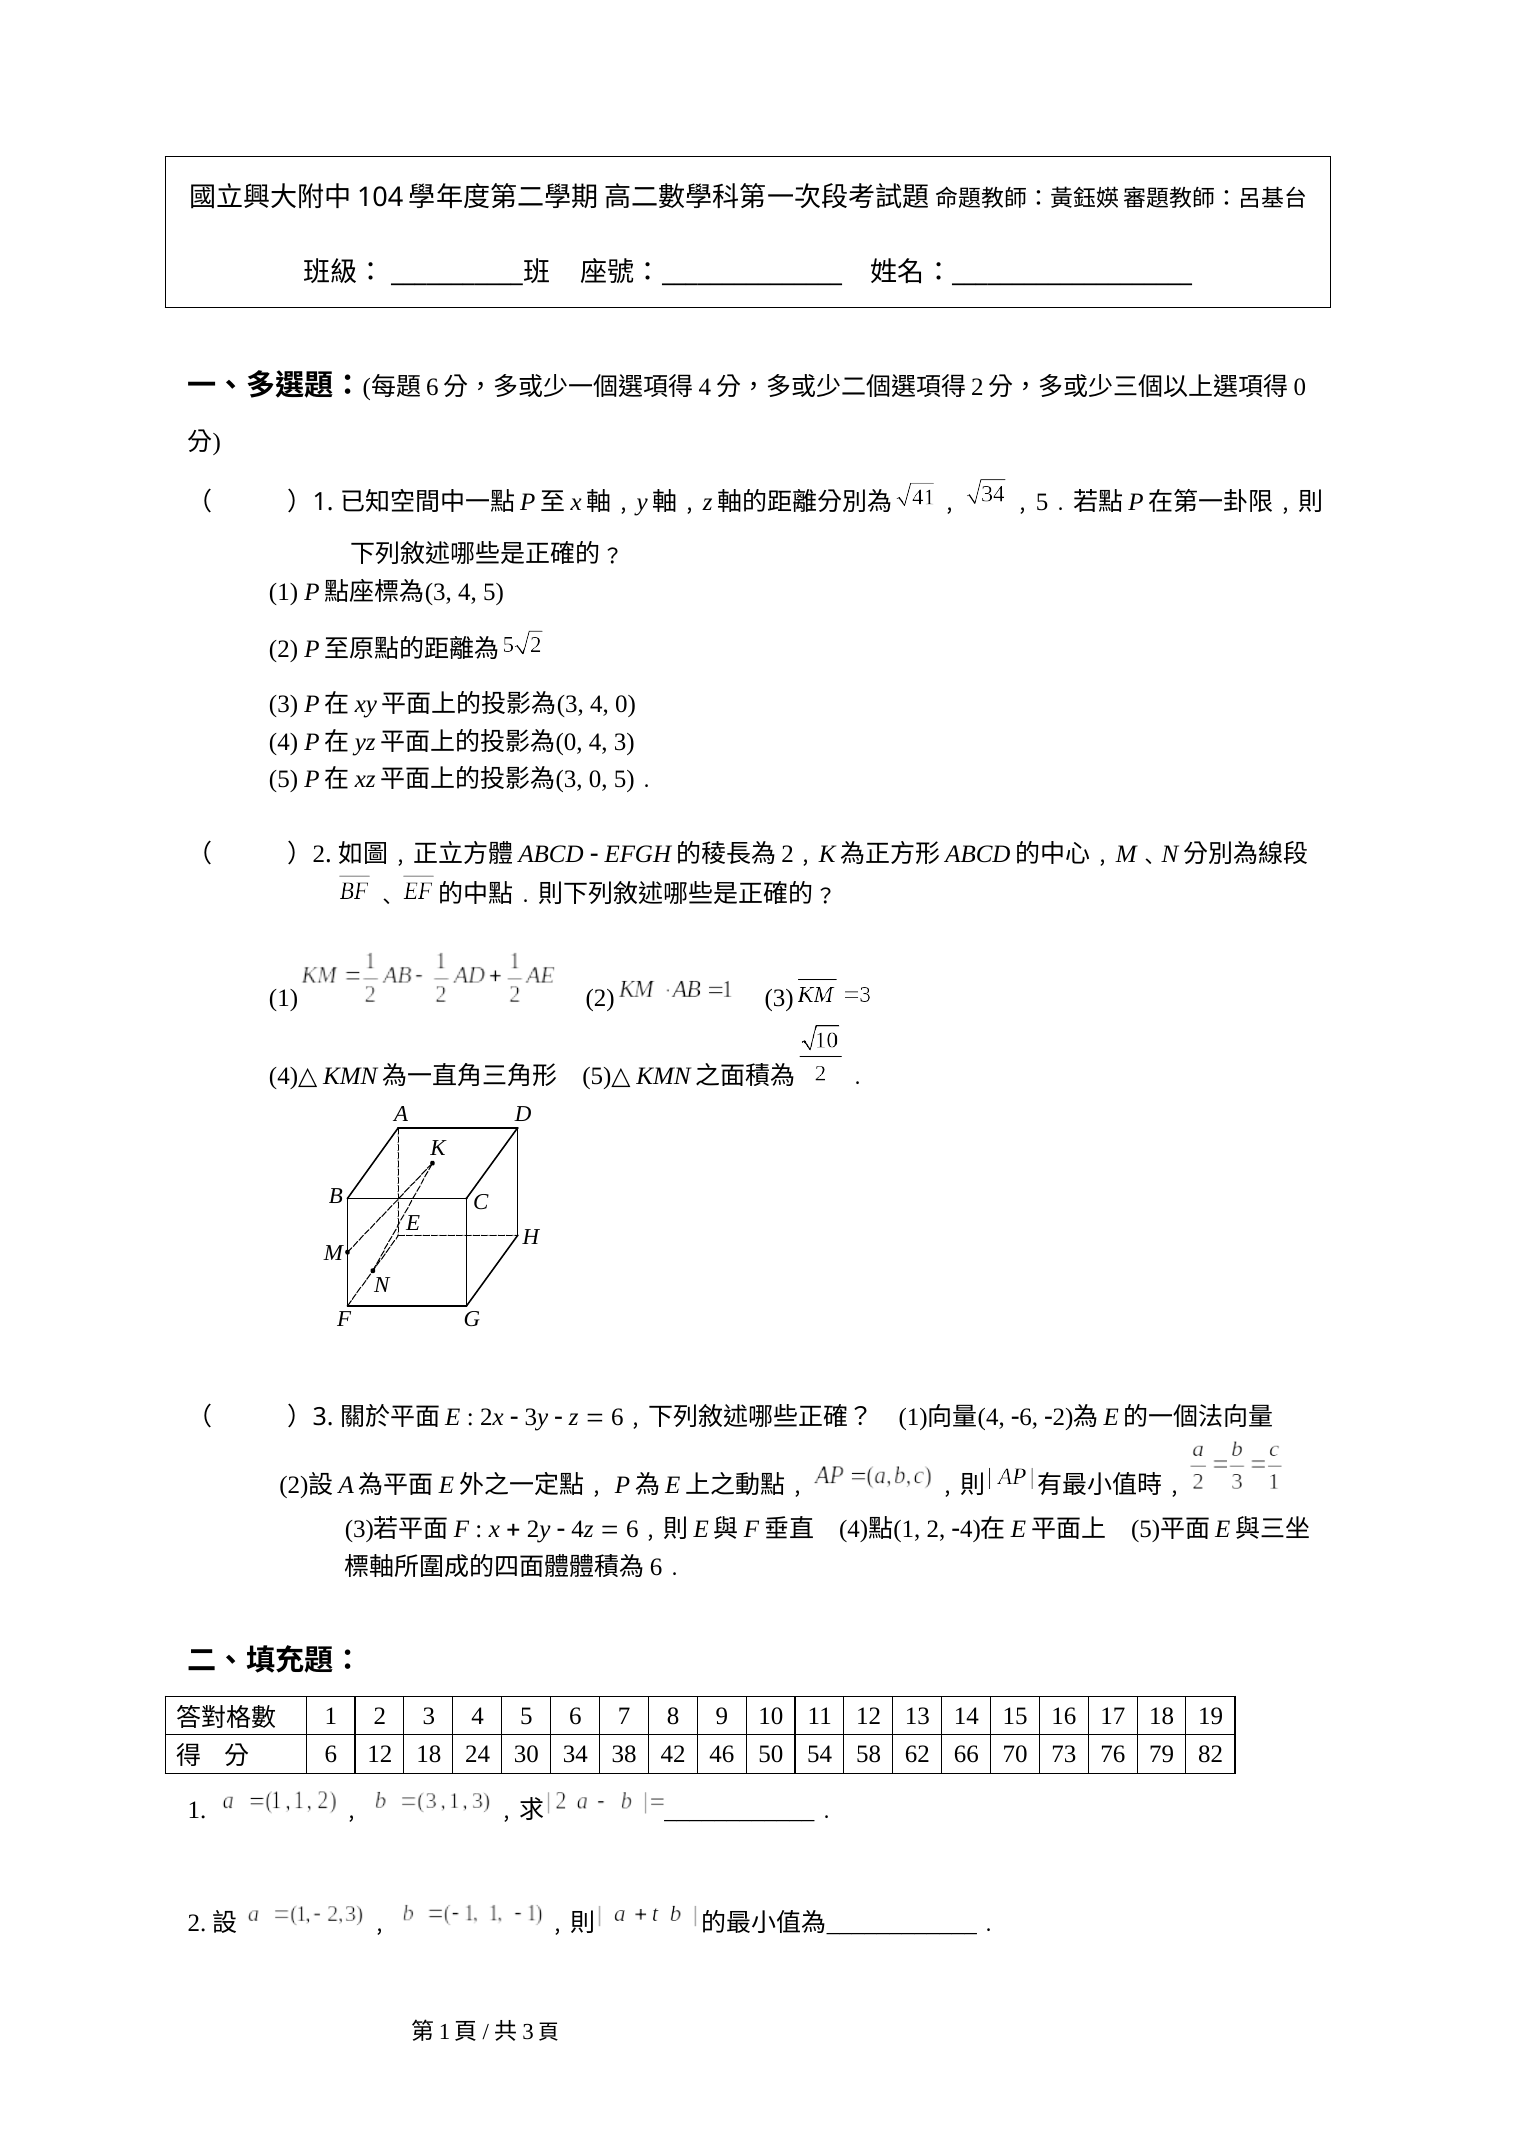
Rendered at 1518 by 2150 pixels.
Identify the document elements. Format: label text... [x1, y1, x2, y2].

table_cell 6 [307, 1735, 354, 1773]
table_header 12 [844, 1697, 892, 1734]
table_header 6 [551, 1697, 599, 1734]
table_header 10 [747, 1697, 794, 1734]
table_cell 42 [649, 1735, 697, 1773]
table_header 14 [942, 1697, 990, 1734]
text （ ）1. 已知空間中一點P至x軸﹐y軸﹐z軸的距離分別為﹐﹐5﹒若點P在第一卦限﹐則 下列敘述哪些是正確的﹖ [187, 458, 1330, 571]
table_header 18 [1138, 1697, 1185, 1734]
table_cell 30 [502, 1735, 550, 1773]
text 1. ﹐﹐求____________﹒ [187, 1774, 1330, 1849]
table_header 11 [796, 1697, 843, 1734]
table_cell 34 [551, 1735, 599, 1773]
table_cell 50 [747, 1735, 794, 1773]
table_cell 82 [1186, 1735, 1234, 1773]
table_cell 54 [796, 1735, 843, 1773]
text (4) P在yz平面上的投影為(0, 4, 3) [187, 721, 1330, 758]
table_header 8 [649, 1697, 697, 1734]
text （ ）3. 關於平面E : 2x 3y z 6﹐下列敘述哪些正確？ (1)向量(4, 6, 2)為E的一個法向量 [187, 1396, 1330, 1433]
table_cell 18 [404, 1735, 452, 1773]
table_cell 79 [1138, 1735, 1185, 1773]
text (4)△KMN為一直角三角形 (5)△KMN之面積為﹒ [187, 1021, 1330, 1358]
text (1) (2) (3) [187, 946, 1330, 1021]
text (2) P至原點的距離為 [187, 608, 1330, 683]
table_header 19 [1186, 1697, 1234, 1734]
table_header 9 [698, 1697, 746, 1734]
text (2)設A為平面E外之一定點﹐ P為E上之動點﹐﹐則有最小值時﹐ (3)若平面F : x 2y 4z 6﹐則E與F垂直 (4)點(1, 2, 4)在E平面上 (5)平面E與三坐標軸所圍成的四面體體積為6﹒ [210, 1433, 1330, 1583]
text (5) P在xz平面上的投影為(3, 0, 5)﹒ [187, 758, 1330, 796]
table_header 國立興大附中104學年度第二學期 高二數學科第一次段考試題 命題教師：黃鈺媖 審題教師：呂基台 班級： ___________班 座號：_______________ 姓名：____________________ [166, 157, 1330, 307]
table_header 4 [453, 1697, 501, 1734]
table_header 5 [502, 1697, 550, 1734]
table_header 15 [991, 1697, 1039, 1734]
table_cell 76 [1089, 1735, 1137, 1773]
text （ ）2. 如圖﹐正立方體ABCD EFGH的稜長為2﹐K為正方形ABCD的中心﹐M﹑N分別為線段﹑的中點﹒則下列敘述哪些是正確的﹖ [187, 833, 1330, 946]
table_header 3 [404, 1697, 452, 1734]
table_header 17 [1089, 1697, 1137, 1734]
table_cell 12 [356, 1735, 403, 1773]
table_cell 46 [698, 1735, 746, 1773]
text (1) P點座標為(3, 4, 5) [187, 571, 1330, 608]
text 2. 設﹐﹐則的最小值為____________﹒ [187, 1886, 1330, 1961]
table_cell 66 [942, 1735, 990, 1773]
table_cell 38 [600, 1735, 648, 1773]
table_header 答對格數 [166, 1697, 306, 1734]
table_cell 58 [844, 1735, 892, 1773]
table_header 7 [600, 1697, 648, 1734]
text 一、多選題：(每題6分，多或少一個選項得4分，多或少二個選項得2分，多或少三個以上選項得0分) [187, 346, 1330, 458]
table_header 1 [307, 1697, 354, 1734]
table_cell 得 分 [166, 1735, 306, 1773]
text (3) P在xy平面上的投影為(3, 4, 0) [187, 683, 1330, 721]
table_header 16 [1040, 1697, 1088, 1734]
table_header 13 [893, 1697, 941, 1734]
table_cell 62 [893, 1735, 941, 1773]
table_header 2 [356, 1697, 403, 1734]
table_cell 24 [453, 1735, 501, 1773]
text 二、填充題： [187, 1621, 1318, 1696]
table_cell 73 [1040, 1735, 1088, 1773]
table_cell 70 [991, 1735, 1039, 1773]
